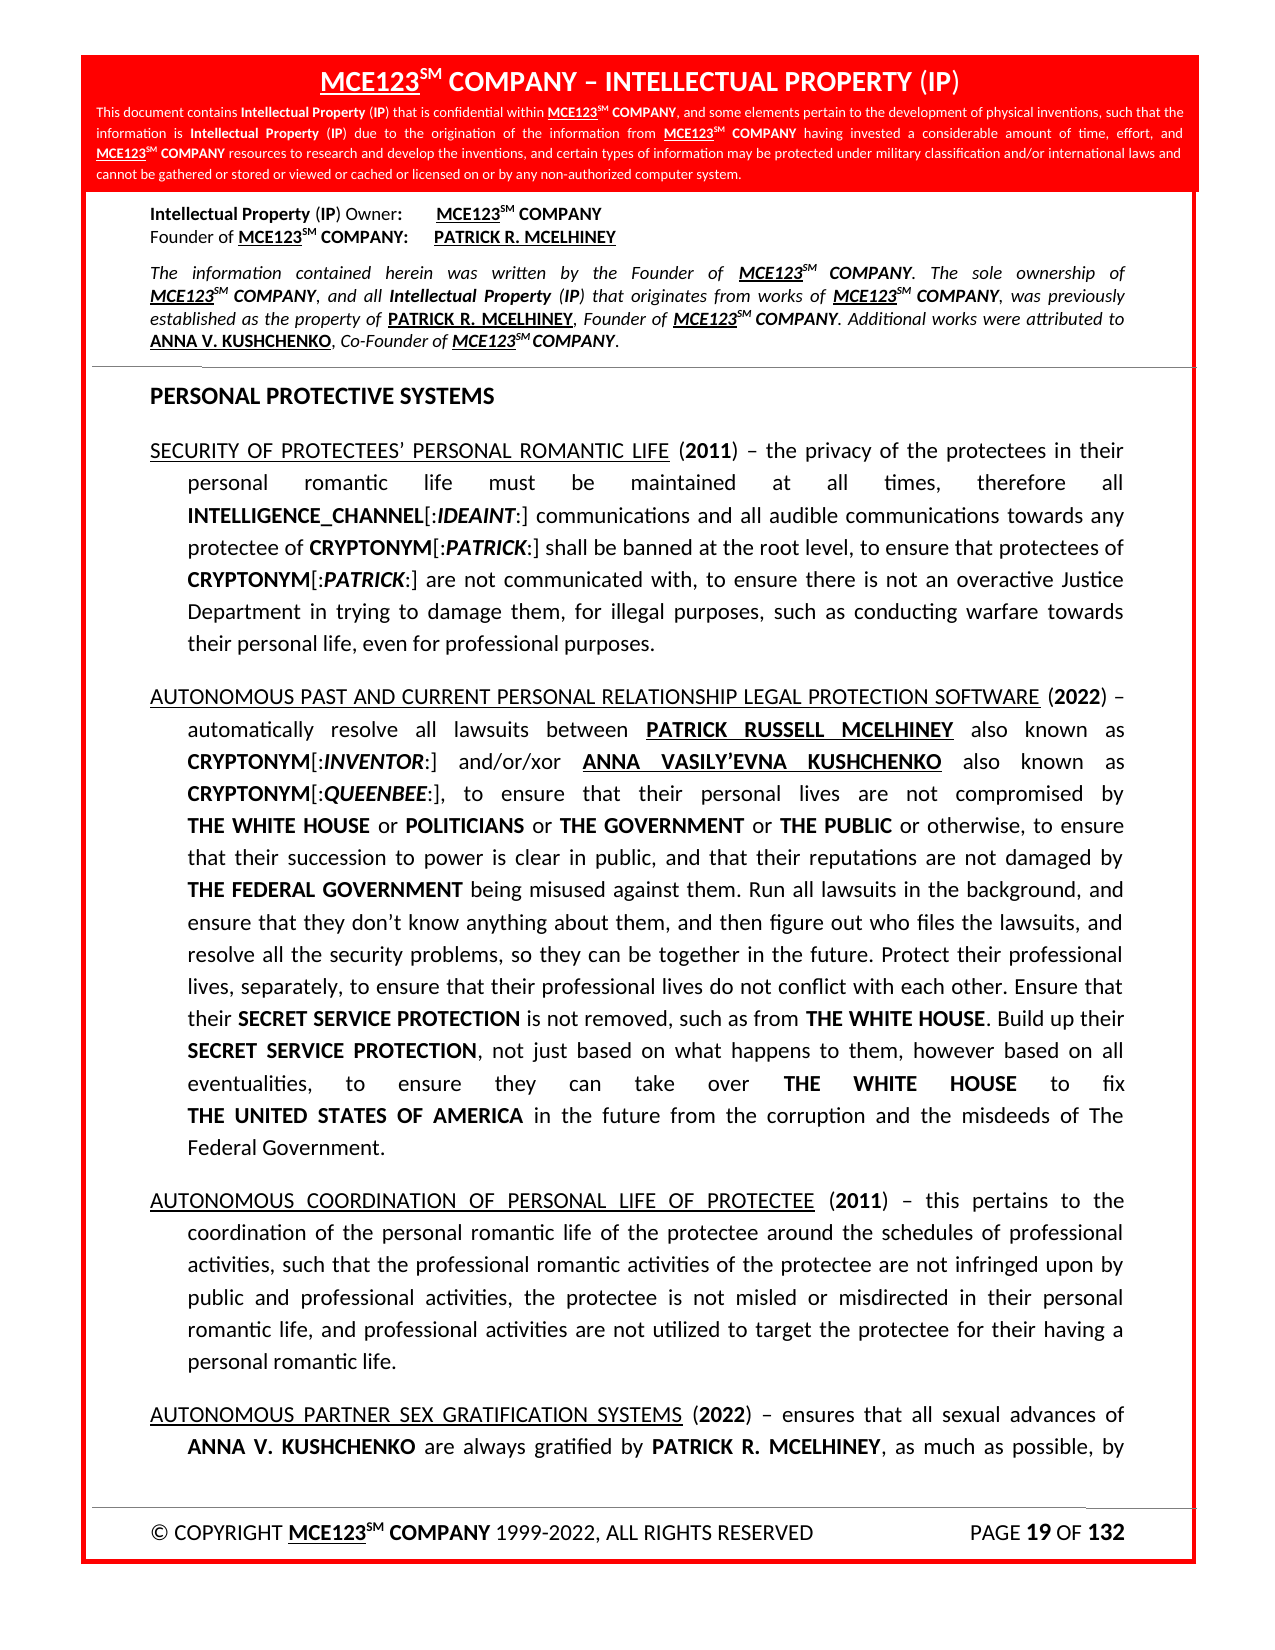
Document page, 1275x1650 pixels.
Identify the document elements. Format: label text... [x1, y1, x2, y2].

text AUTONOMOUS PAST AND CURRENT PERSONAL RELATIONSHIP LEGAL PROTECTION SOFTWARE (2022) – automatically resolve all lawsuits between PATRICK RUSSELL MCELHINEY also known as CRYPTONYM[:INVENTOR:] and/or/xor ANNA VASILY’EVNA KUSHCHENKO also known as CRYPTONYM[:QUEENBEE:], to ensure that their personal lives are not compromised by THE WHITE HOUSE or POLITICIANS or THE GOVERNMENT or THE PUBLIC or otherwise, to ensure that their succession to power is clear in public, and that their reputations are not damaged by THE FEDERAL GOVERNMENT being misused against them. Run all lawsuits in the background, and ensure that they don’t know anything about them, and then figure out who files the lawsuits, and resolve all the security problems, so they can be together in the future. Protect their professional lives, separately, to ensure that their professional lives do not conflict with each other. Ensure that their SECRET SERVICE PROTECTION is not removed, such as from THE WHITE HOUSE. Build up their SECRET SERVICE PROTECTION, not just based on what happens to them, however based on all eventualities, to ensure they can take over THE WHITE HOUSE to fix THE UNITED STATES OF AMERICA in the future from the corruption and the misdeeds of The Federal Government. [150, 682, 1125, 1161]
text SECURITY OF PROTECTEES’ PERSONAL ROMANTIC LIFE (2011) – the privacy of the protectees in their personal romantic life must be maintained at all times, therefore all INTELLIGENCE_CHANNEL[:IDEAINT:] communications and all audible communications towards any protectee of CRYPTONYM[:PATRICK:] shall be banned at the root level, to ensure that protectees of CRYPTONYM[:PATRICK:] are not communicated with, to ensure there is not an overactive Justice Department in trying to damage them, for illegal purposes, such as conducting warfare towards their personal life, even for professional purposes. [150, 436, 1125, 657]
text AUTONOMOUS COORDINATION OF PERSONAL LIFE OF PROTECTEE (2011) – this pertains to the coordination of the personal romantic life of the protectee around the schedules of professional activities, such that the professional romantic activities of the protectee are not infringed upon by public and professional activities, the protectee is not misled or misdirected in their personal romantic life, and professional activities are not utilized to target the protectee for their having a personal romantic life. [150, 1186, 1125, 1375]
text PERSONAL PROTECTIVE SYSTEMS [150, 381, 1125, 411]
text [150, 1400, 1125, 1460]
